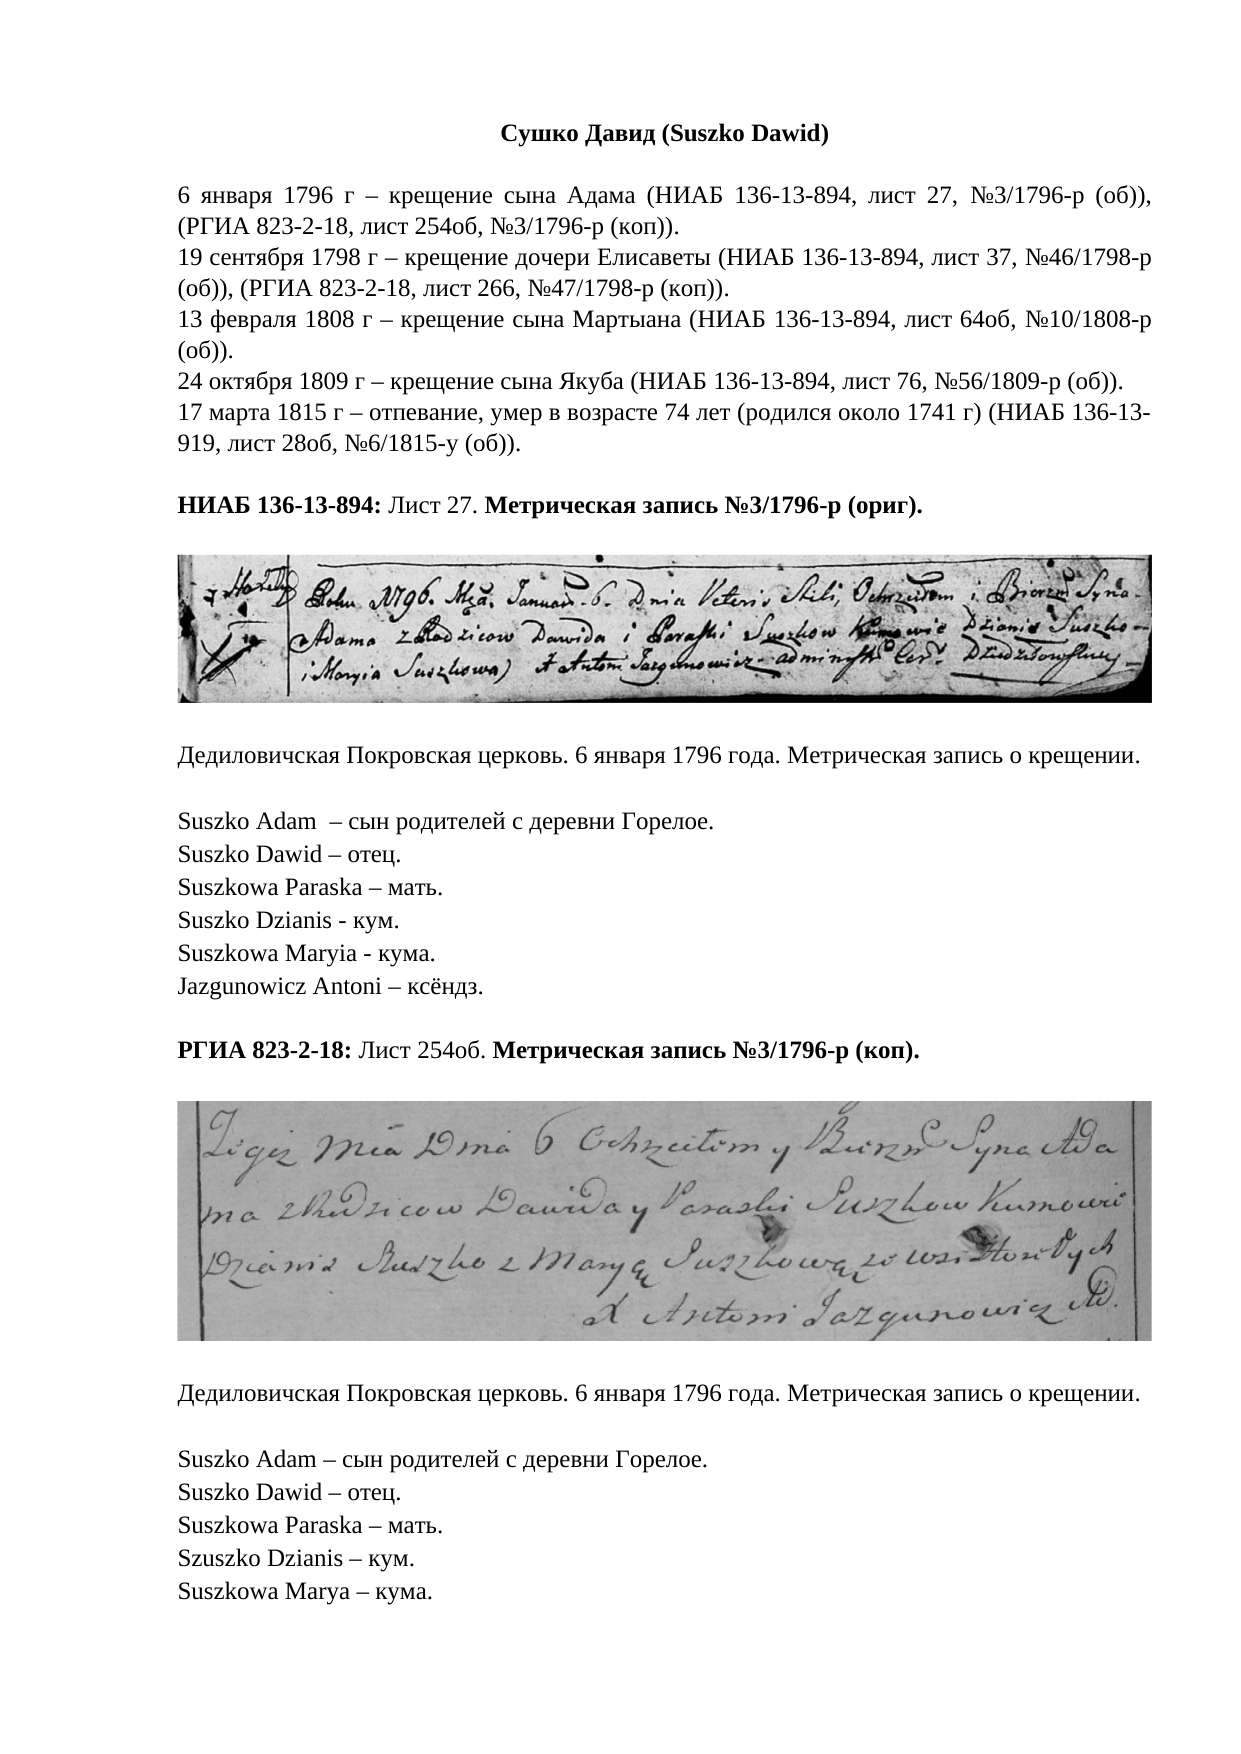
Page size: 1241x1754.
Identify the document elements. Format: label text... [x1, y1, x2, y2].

text Дедиловичская Покровская церковь. 6 января 1796 года. Метрическая запись о крещении. [177, 740, 1152, 769]
text Сушко Давид (Suszko Dawid) [177, 118, 1152, 147]
text Suszko Dawid – отец. [177, 1477, 1152, 1506]
text Suszko Adam – сын родителей с деревни Горелое. [177, 1444, 1152, 1473]
text Suszkowa Marya – кума. [177, 1576, 1152, 1605]
picture [177, 1101, 1152, 1341]
text Дедиловичская Покровская церковь. 6 января 1796 года. Метрическая запись о крещении. [177, 1378, 1152, 1407]
text Szuszko Dzianis – кум. [177, 1543, 1152, 1572]
text РГИА 823-2-18: Лист 254об. Метрическая запись №3/1796-р (коп). [177, 1035, 1152, 1064]
text Suszko Dzianis - кум. [177, 905, 1152, 934]
text 6 января 1796 г – крещение сына Адама (НИАБ 136-13-894, лист 27, №3/1796-р (об)), (РГИА 823-2-18, лист 254об, №3/1796-р (коп)). [177, 180, 1152, 240]
text 24 октября 1809 г – крещение сына Якуба (НИАБ 136-13-894, лист 76, №56/1809-р (об)). [177, 366, 1152, 395]
text Suszko Adam – сын родителей с деревни Горелое. [177, 806, 1152, 835]
picture [178, 555, 1151, 702]
text Suszkowa Paraska – мать. [177, 872, 1152, 901]
text 19 сентября 1798 г – крещение дочери Елисаветы (НИАБ 136-13-894, лист 37, №46/1798-р (об)), (РГИА 823-2-18, лист 266, №47/1798-р (коп)). [177, 242, 1152, 302]
text Jazgunowicz Antoni – ксёндз. [177, 971, 1152, 1000]
text 13 февраля 1808 г – крещение сына Мартыана (НИАБ 136-13-894, лист 64об, №10/1808-р (об)). [177, 304, 1152, 364]
text Suszko Dawid – отец. [177, 839, 1152, 868]
text Suszkowa Maryia - кума. [177, 938, 1152, 967]
text 17 марта 1815 г – отпевание, умер в возрасте 74 лет (родился около 1741 г) (НИАБ 136-13-919, лист 28об, №6/1815-у (об)). [177, 397, 1152, 457]
text НИАБ 136-13-894: Лист 27. Метрическая запись №3/1796-р (ориг). [177, 491, 1152, 519]
text Suszkowa Paraska – мать. [177, 1510, 1152, 1539]
